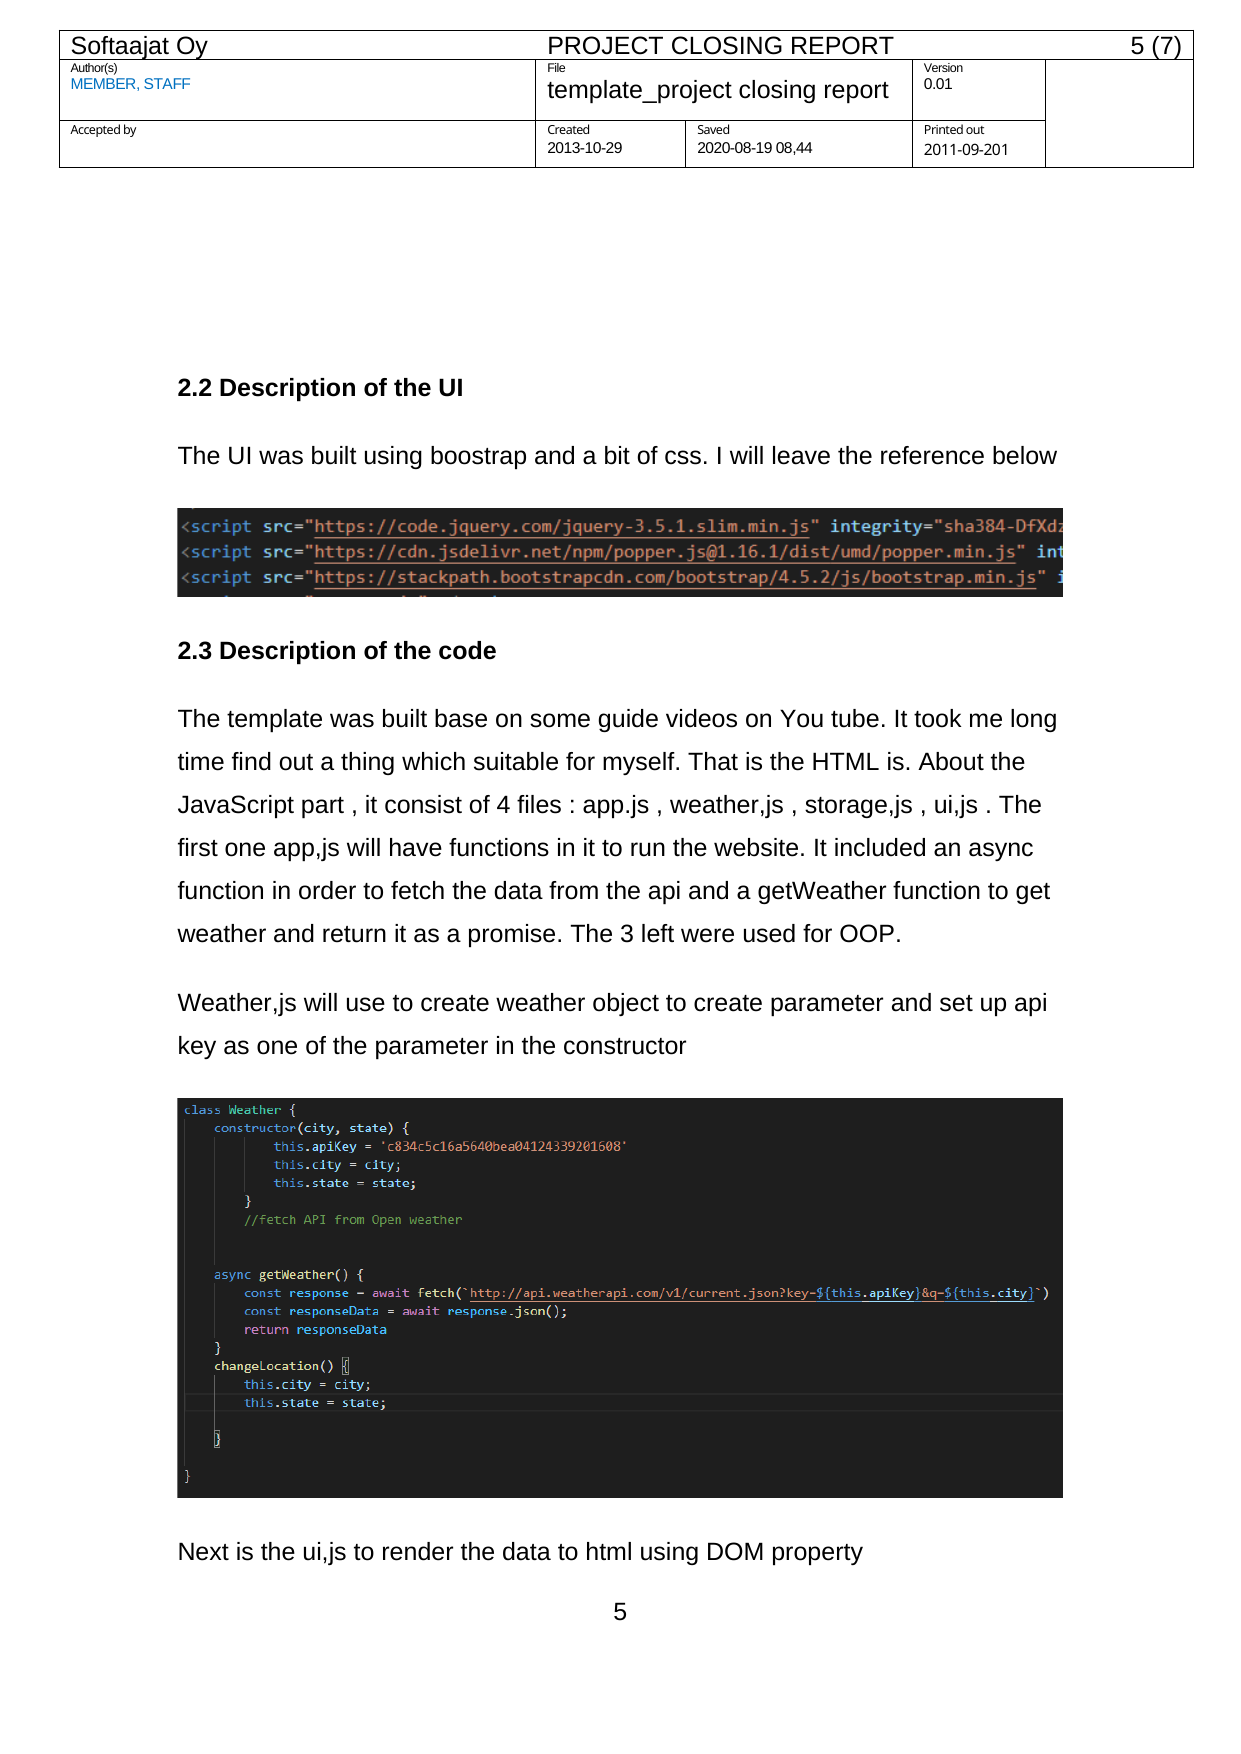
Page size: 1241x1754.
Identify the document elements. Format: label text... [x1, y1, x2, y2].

subtitle Description of the UI [177, 373, 1063, 401]
subtitle Description of the code [177, 636, 1063, 664]
text The UI was built using boostrap and a bit of css. I will leave the reference below [177, 441, 1063, 469]
text The template was built base on some guide videos on You tube. It took me long time find out a thing which suitable for myself. That is the HTML is. About the JavaScript part , it consist of 4 files : app.js , weather,js , storage,js , ui,js . The first one app,js will have functions in it to run the website. It included an async function in order to fetch the data from the api and a getWeather function to get weather and return it as a promise. The 3 left were used for OOP. [177, 704, 1063, 948]
picture [177, 1098, 1063, 1498]
text Weather,js will use to create weather object to create parameter and set up api key as one of the parameter in the constructor [177, 988, 1063, 1059]
text Next is the ui,js to render the data to html using DOM property [177, 1537, 1063, 1566]
picture [177, 508, 1063, 597]
